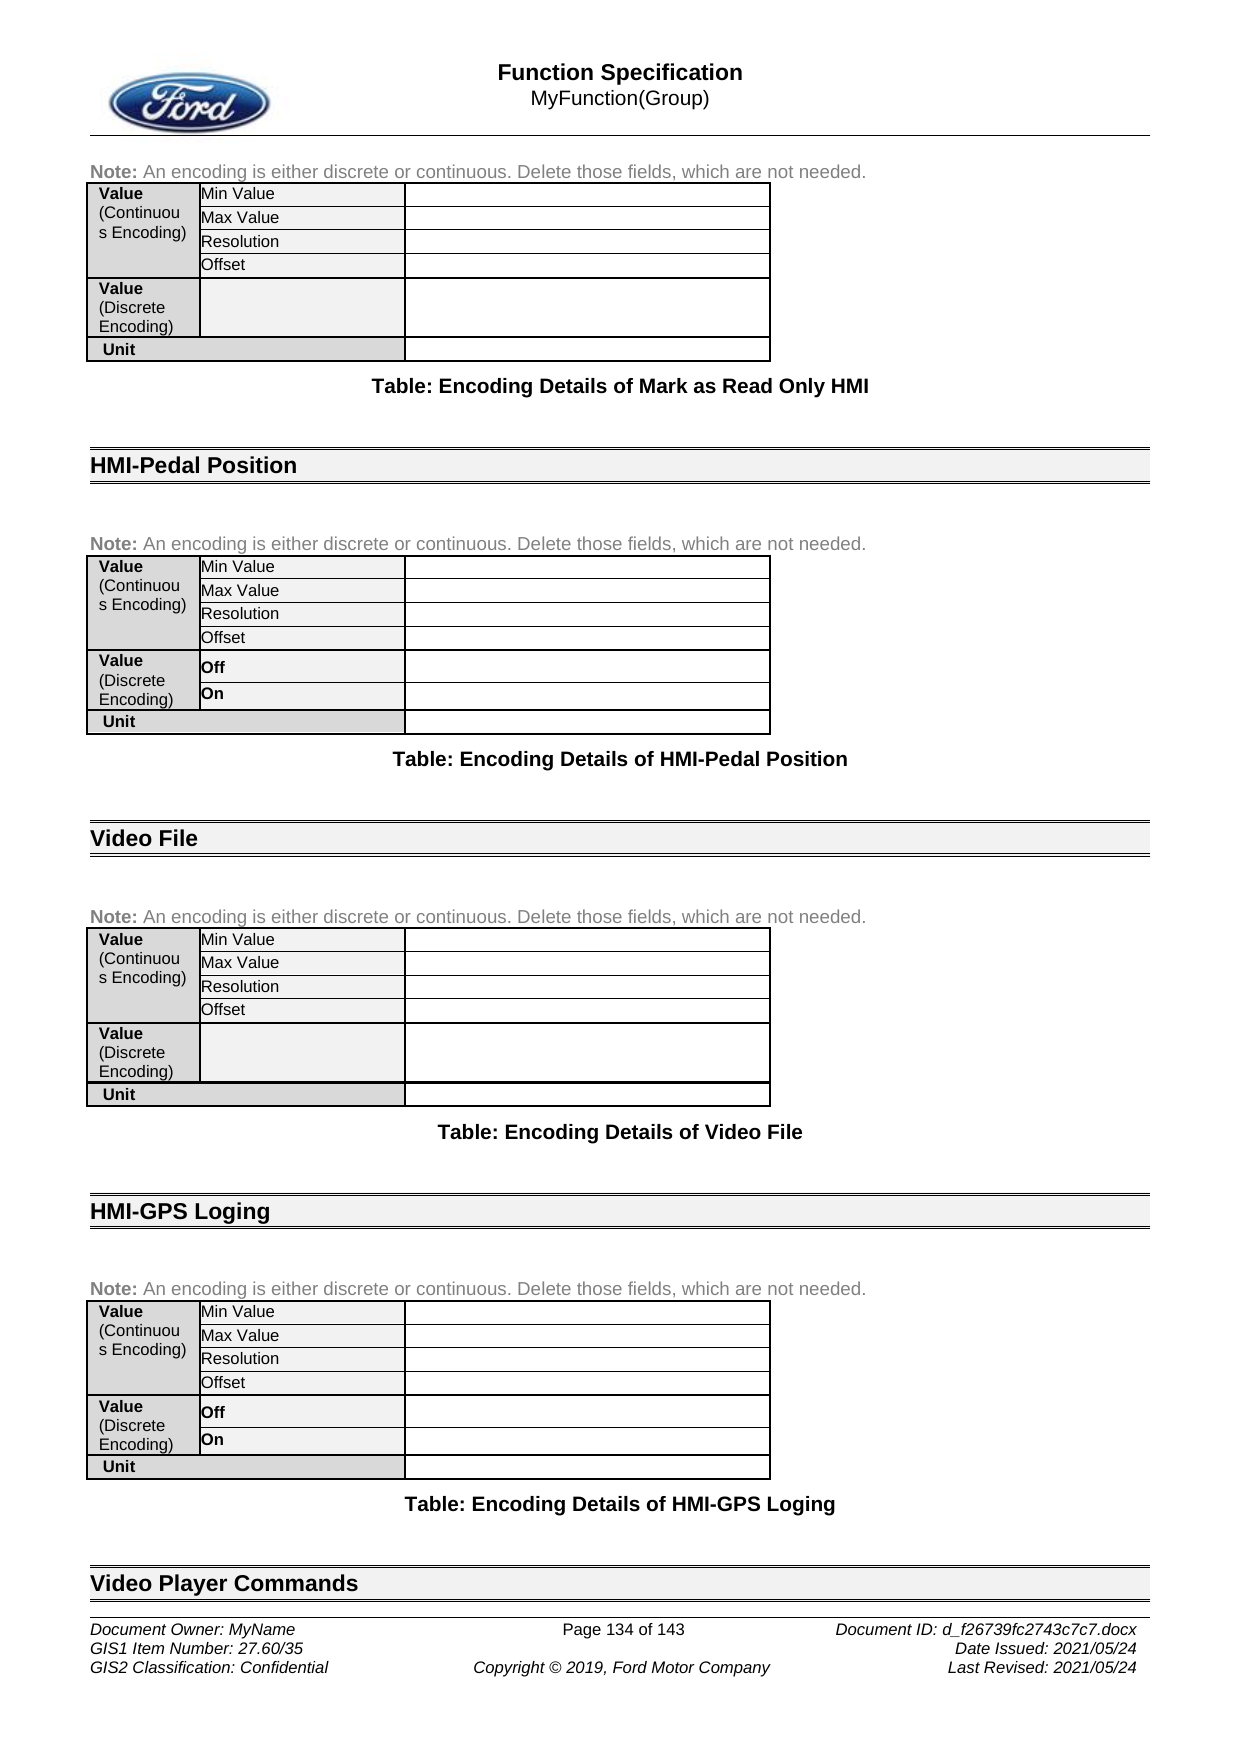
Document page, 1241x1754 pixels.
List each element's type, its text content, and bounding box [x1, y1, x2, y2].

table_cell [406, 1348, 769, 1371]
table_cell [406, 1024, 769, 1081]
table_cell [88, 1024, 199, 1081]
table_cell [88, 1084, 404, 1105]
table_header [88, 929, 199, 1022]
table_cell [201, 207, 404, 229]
text Table: Encoding Details of HMI-Pedal Position [90, 747, 1150, 771]
text Table: Encoding Details of Video File [90, 1119, 1150, 1143]
text Note: An encoding is either discrete or continuous. Delete those fields, which are not needed. [90, 906, 1150, 927]
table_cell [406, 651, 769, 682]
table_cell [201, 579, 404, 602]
picture [89, 53, 290, 154]
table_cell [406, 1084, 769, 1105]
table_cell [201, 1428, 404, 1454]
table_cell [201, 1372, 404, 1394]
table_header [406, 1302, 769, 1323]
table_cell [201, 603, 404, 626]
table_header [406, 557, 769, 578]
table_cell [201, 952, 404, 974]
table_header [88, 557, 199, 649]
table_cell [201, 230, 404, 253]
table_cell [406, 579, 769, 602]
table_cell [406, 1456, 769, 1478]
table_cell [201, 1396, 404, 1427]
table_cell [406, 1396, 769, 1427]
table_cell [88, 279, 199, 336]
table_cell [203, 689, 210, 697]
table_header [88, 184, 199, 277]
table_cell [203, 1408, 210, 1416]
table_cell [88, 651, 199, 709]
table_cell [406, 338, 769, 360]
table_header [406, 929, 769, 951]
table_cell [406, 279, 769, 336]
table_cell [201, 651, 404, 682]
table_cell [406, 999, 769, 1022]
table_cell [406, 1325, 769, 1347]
text Video File [90, 823, 1150, 853]
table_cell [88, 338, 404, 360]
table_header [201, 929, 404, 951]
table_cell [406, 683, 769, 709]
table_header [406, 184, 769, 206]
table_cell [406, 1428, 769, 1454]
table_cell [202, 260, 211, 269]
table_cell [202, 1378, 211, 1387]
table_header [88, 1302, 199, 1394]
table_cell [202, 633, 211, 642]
text Note: An encoding is either discrete or continuous. Delete those fields, which are not needed. [90, 533, 1150, 554]
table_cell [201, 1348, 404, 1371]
text HMI-Pedal Position [90, 450, 1150, 481]
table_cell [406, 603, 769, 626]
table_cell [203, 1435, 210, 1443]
text Table: Encoding Details of HMI-GPS Loging [90, 1492, 1150, 1516]
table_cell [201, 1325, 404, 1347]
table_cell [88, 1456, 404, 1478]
text Note: An encoding is either discrete or continuous. Delete those fields, which are not needed. [90, 1278, 1150, 1300]
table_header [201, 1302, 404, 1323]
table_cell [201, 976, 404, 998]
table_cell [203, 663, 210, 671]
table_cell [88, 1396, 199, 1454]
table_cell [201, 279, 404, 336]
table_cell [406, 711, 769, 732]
text Video Player Commands [90, 1568, 1150, 1599]
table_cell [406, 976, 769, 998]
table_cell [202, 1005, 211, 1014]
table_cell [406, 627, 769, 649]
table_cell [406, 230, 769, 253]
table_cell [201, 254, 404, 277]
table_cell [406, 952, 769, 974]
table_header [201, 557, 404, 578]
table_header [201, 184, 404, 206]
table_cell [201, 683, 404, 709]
text Table: Encoding Details of Mark as Read Only HMI [90, 374, 1150, 398]
text HMI-GPS Loging [90, 1196, 1150, 1226]
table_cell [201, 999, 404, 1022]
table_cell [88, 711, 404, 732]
text Note: An encoding is either discrete or continuous. Delete those fields, which are not needed. [90, 160, 1150, 182]
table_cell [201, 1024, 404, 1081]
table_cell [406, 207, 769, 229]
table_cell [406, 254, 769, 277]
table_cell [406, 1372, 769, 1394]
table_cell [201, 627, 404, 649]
